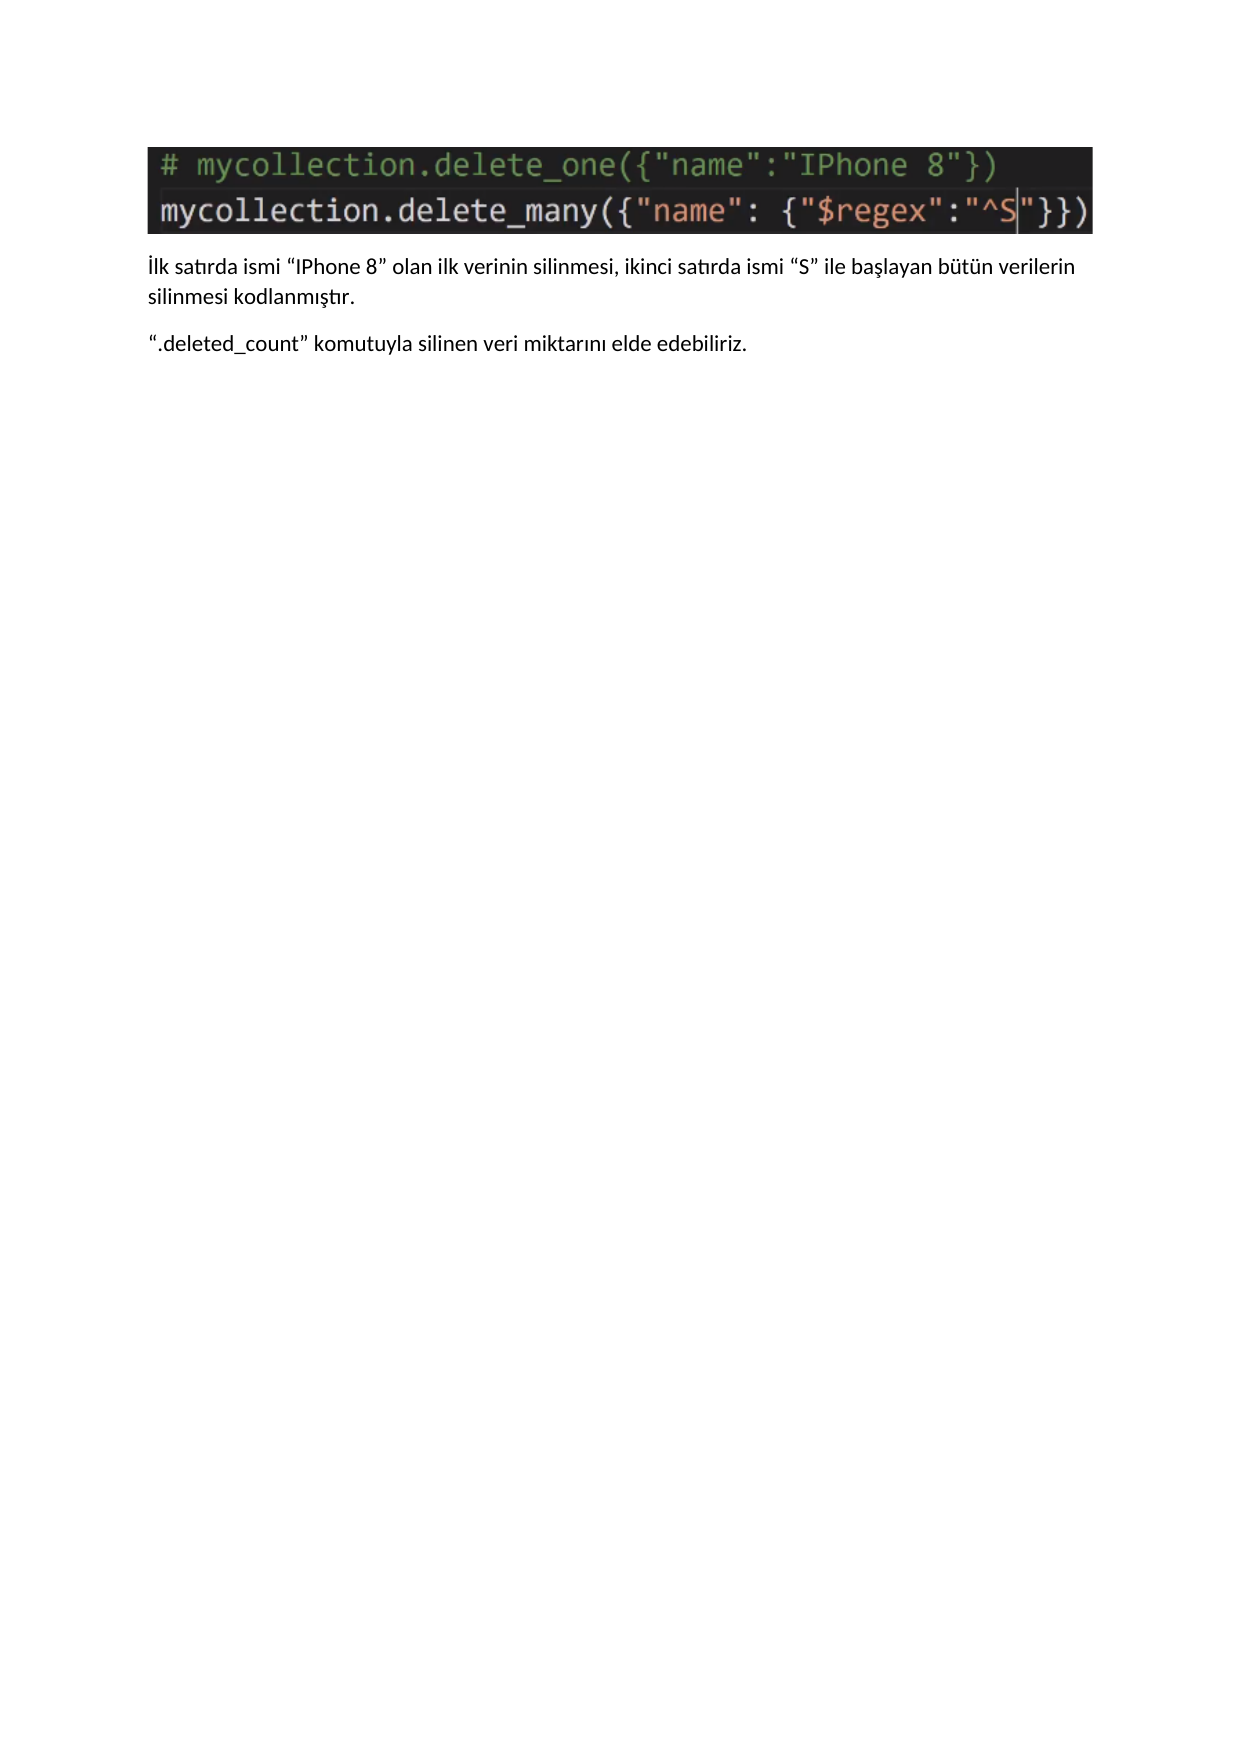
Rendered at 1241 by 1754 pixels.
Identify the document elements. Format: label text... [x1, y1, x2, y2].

picture [147, 147, 1093, 234]
text İlk satırda ismi “IPhone 8” olan ilk verinin silinmesi, ikinci satırda ismi “S” ile başlayan bütün verilerin silinmesi kodlanmıştır. [148, 252, 1093, 310]
text “.deleted_count” komutuyla silinen veri miktarını elde edebiliriz. [148, 329, 1093, 357]
